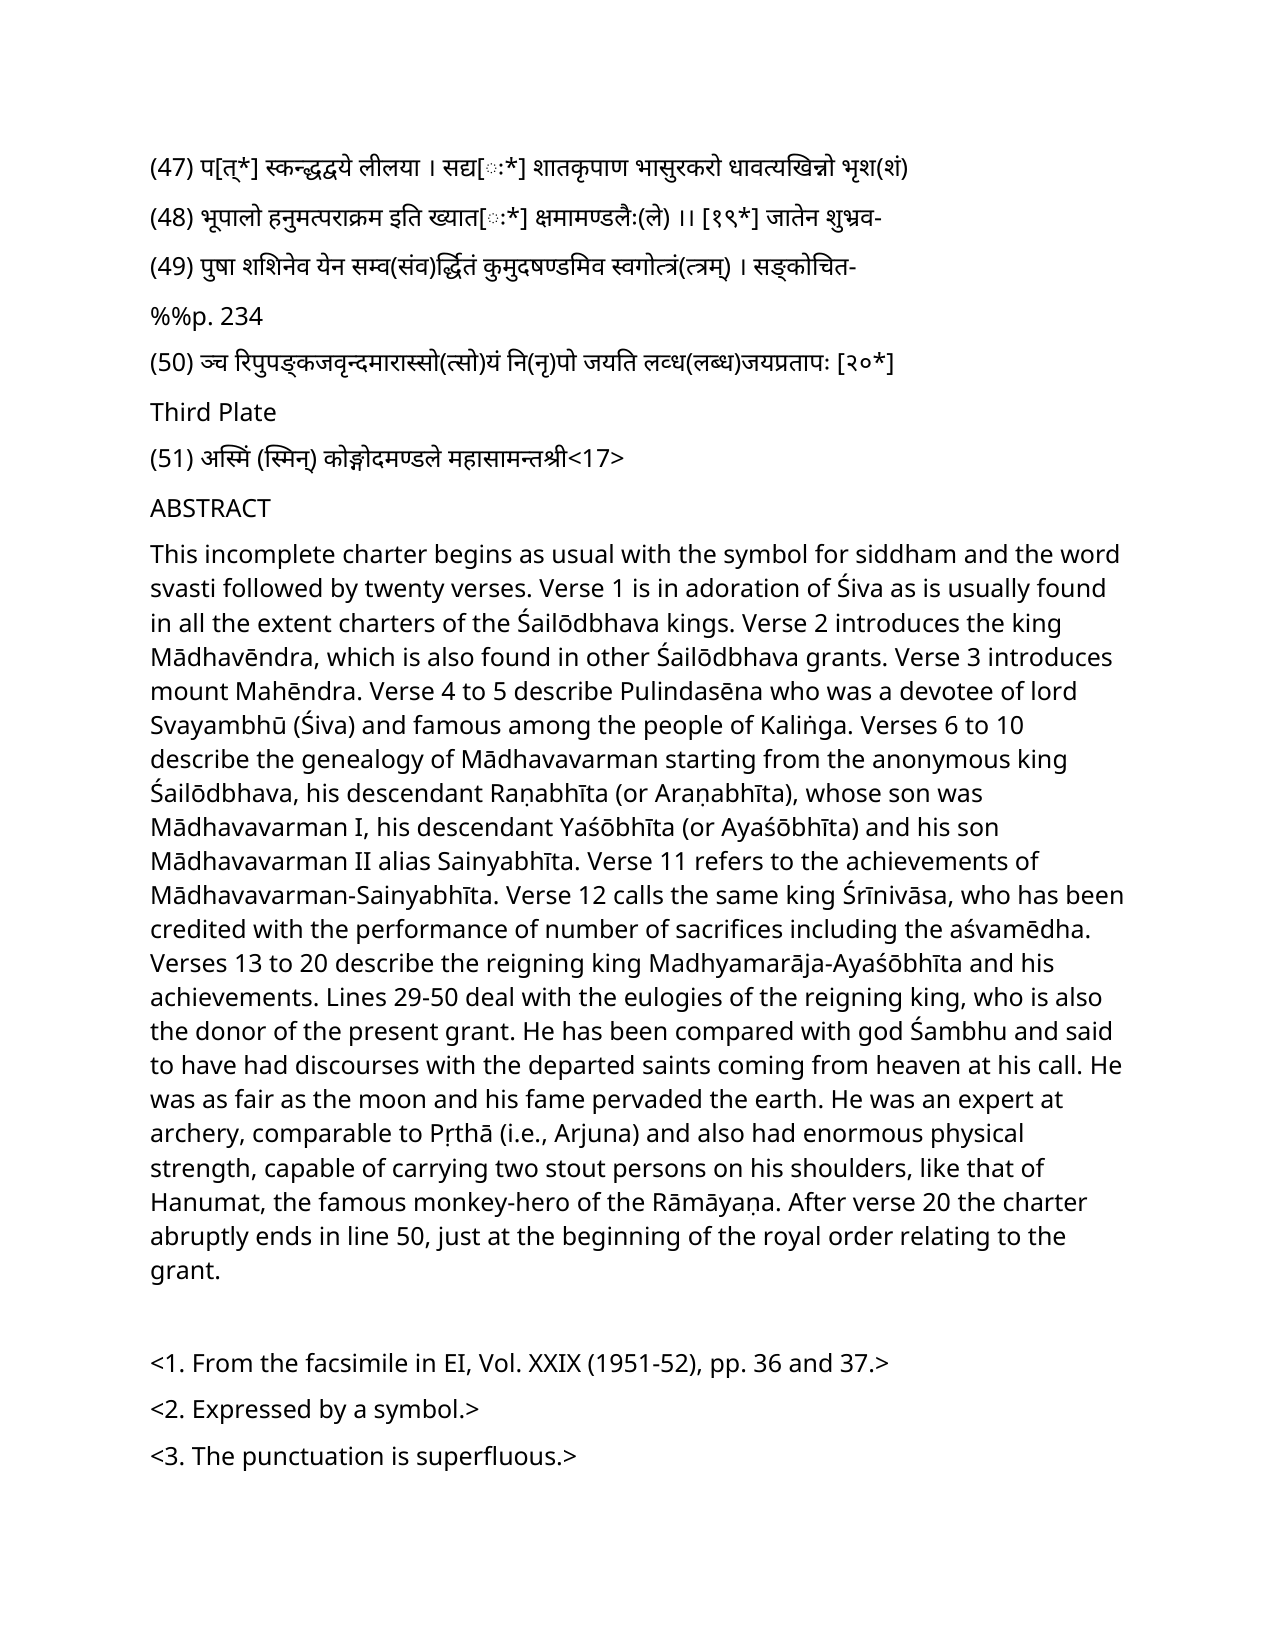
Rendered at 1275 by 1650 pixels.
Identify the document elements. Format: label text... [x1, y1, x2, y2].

text Third Plate [150, 394, 1125, 428]
text (49) पुषा शशिनेव येन सम्व(संव)र्द्धितं कुमुदषण्डमिव स्वगोत्त्रं(त्त्रम्) । सङ्कोचित- [150, 249, 1125, 286]
text <3. The punctuation is superfluous.> [150, 1439, 1125, 1473]
text <1. From the facsimile in EI, Vol. XXIX (1951-52), pp. 36 and 37.> [150, 1346, 1125, 1379]
text (47) प[त्*] स्कन्द्धद्वये लीलया । सद्य[ः*] शातकृपाण भासुरकरो धावत्यखिन्नो भृश(शं) [150, 150, 1125, 187]
text (50) ञ्च रिपुपङ्कजवृन्दमारास्सो(त्सो)यं नि(नृ)पो जयति लव्ध(लब्ध)जयप्रतापः [२०*] [150, 345, 1125, 382]
text This incomplete charter begins as usual with the symbol for siddham and the word svasti followed by twenty verses. Verse 1 is in adoration of Śiva as is usually found in all the extent charters of the Śailōdbhava kings. Verse 2 introduces the king Mādhavēndra, which is also found in other Śailōdbhava grants. Verse 3 introduces mount Mahēndra. Verse 4 to 5 describe Pulindasēna who was a devotee of lord Svayambhū (Śiva) and famous among the people of Kaliṅga. Verses 6 to 10 describe the genealogy of Mādhavavarman starting from the anonymous king Śailōdbhava, his descendant Raṇabhīta (or Araṇabhīta), whose son was Mādhavavarman I, his descendant Yaśōbhīta (or Ayaśōbhīta) and his son Mādhavavarman II alias Sainyabhīta. Verse 11 refers to the achievements of Mādhavavarman-Sainyabhīta. Verse 12 calls the same king Śrīnivāsa, who has been credited with the performance of number of sacrifices including the aśvamēdha. Verses 13 to 20 describe the reigning king Madhyamarāja-Ayaśōbhīta and his achievements. Lines 29-50 deal with the eulogies of the reigning king, who is also the donor of the present grant. He has been compared with god Śambhu and said to have had discourses with the departed saints coming from heaven at his call. He was as fair as the moon and his fame pervaded the earth. He was an expert at archery, comparable to Pṛthā (i.e., Arjuna) and also had enormous physical strength, capable of carrying two stout persons on his shoulders, like that of Hanumat, the famous monkey-hero of the Rāmāyaṇa. After verse 20 the charter abruptly ends in line 50, just at the beginning of the royal order relating to the grant. [150, 537, 1125, 1286]
text <2. Expressed by a symbol.> [150, 1392, 1125, 1426]
text %%p. 234 [150, 298, 1125, 332]
text ABSTRACT [150, 491, 1125, 524]
text (51) अस्मिं (स्मिन्) कोङ्गोदमण्डले महासामन्तश्री<17> [150, 441, 1125, 478]
text (48) भूपालो हनुमत्पराक्रम इति ख्यात[ः*] क्षमामण्डलैः(ले) ।। [१९*] जातेन शुभ्रव- [150, 199, 1125, 236]
